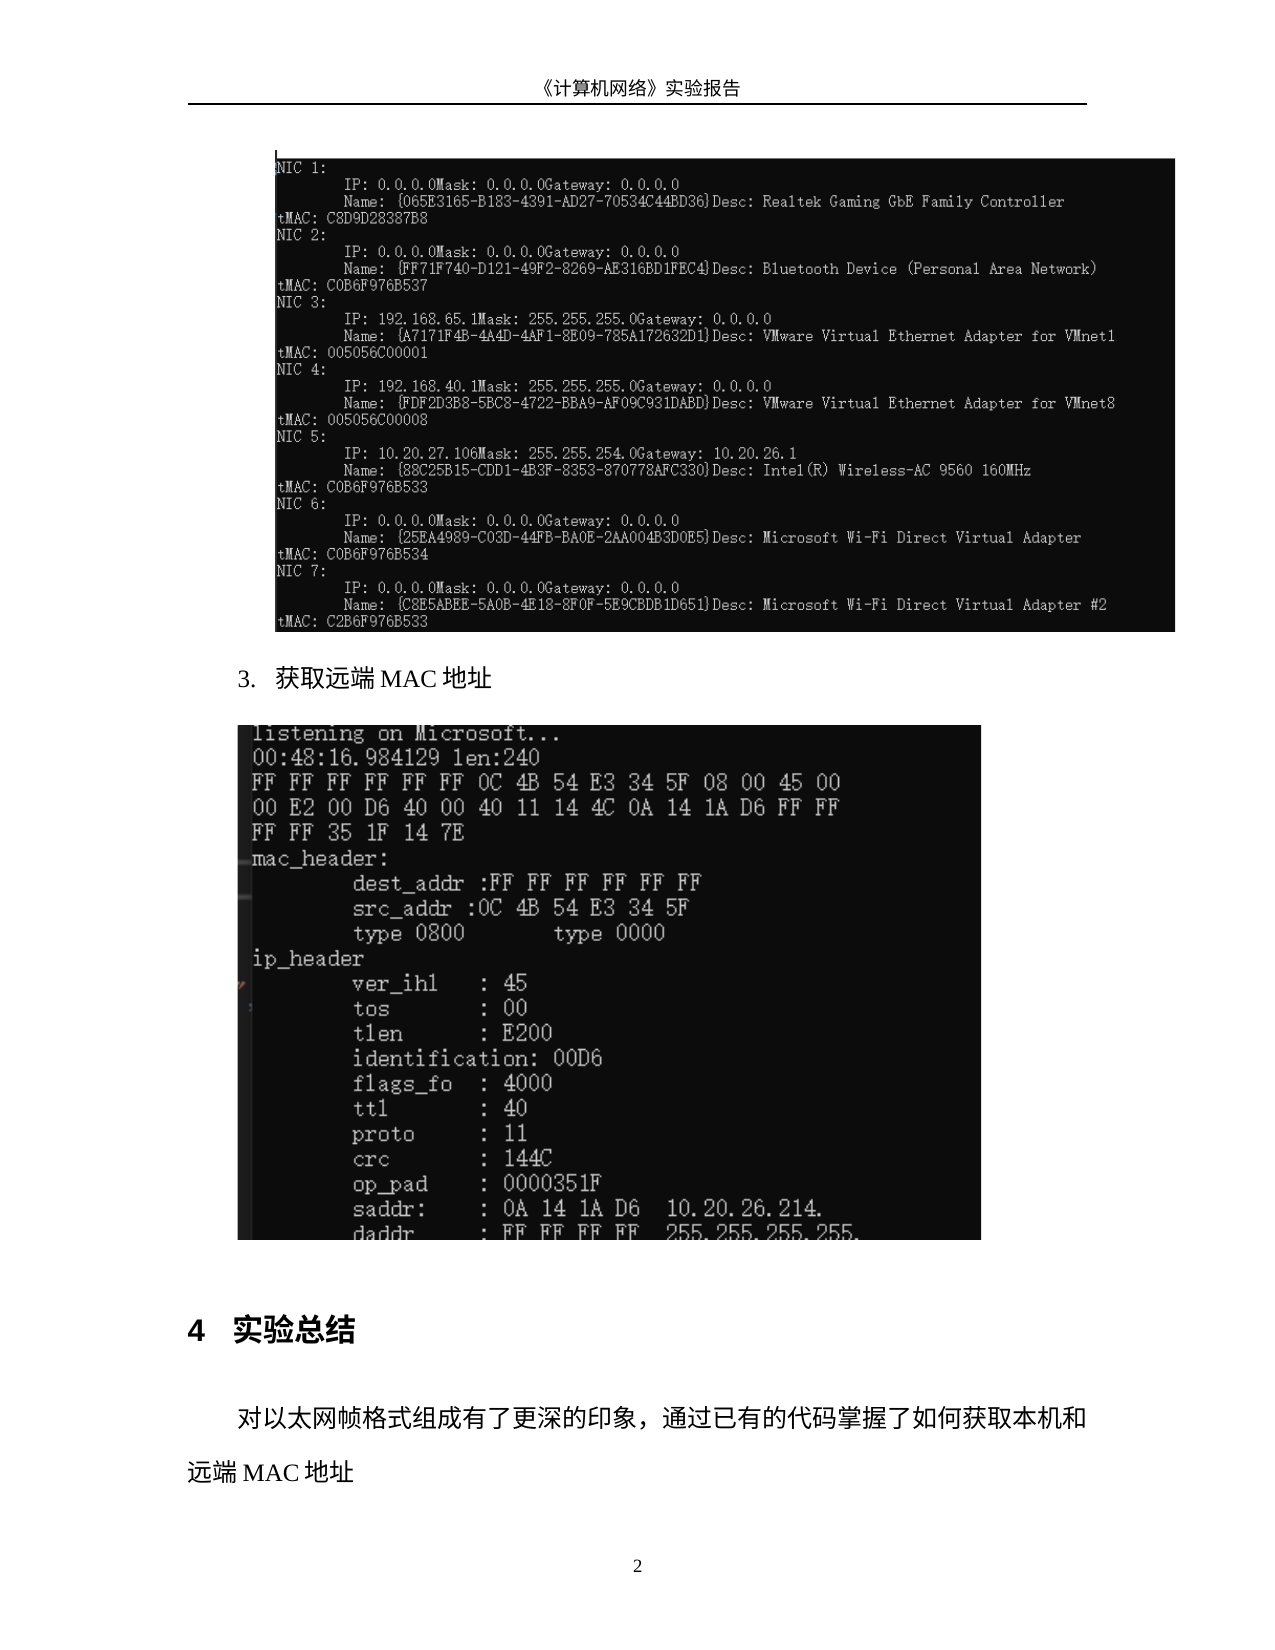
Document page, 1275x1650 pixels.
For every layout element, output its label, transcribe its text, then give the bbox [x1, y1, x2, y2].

list 对以太网帧格式组成有了更深的印象，通过已有的代码掌握了如何获取本机和远端MAC地址 [187, 1398, 1087, 1489]
list 获取远端MAC地址 [237, 658, 1087, 694]
picture [275, 150, 1175, 632]
subtitle 实验总结 [187, 1305, 1087, 1351]
picture [237, 725, 982, 1240]
